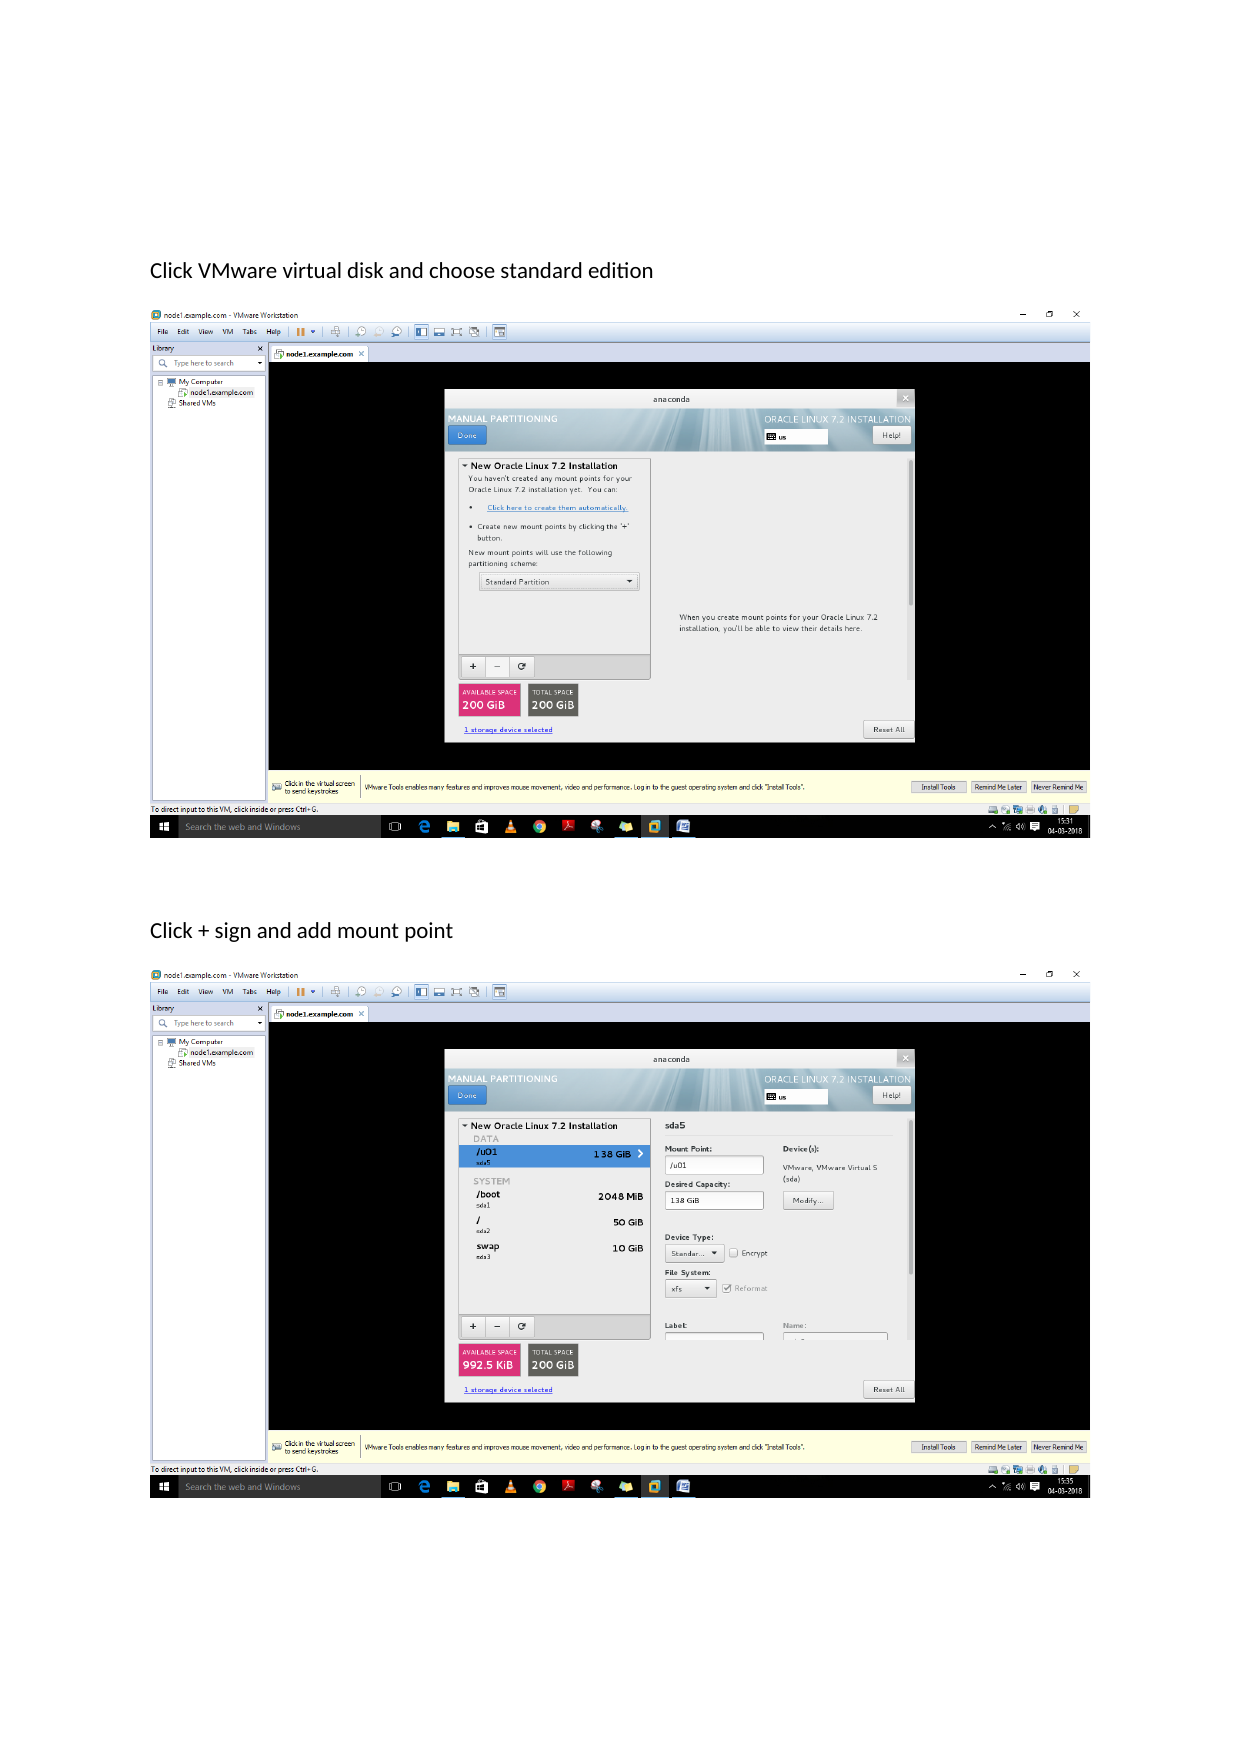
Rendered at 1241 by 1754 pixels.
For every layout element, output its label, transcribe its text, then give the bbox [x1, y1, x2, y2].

picture [150, 309, 1091, 838]
picture [150, 968, 1091, 1498]
text Click + sign and add mount point [150, 916, 1090, 944]
text Click VMware virtual disk and choose standard edition [150, 256, 1090, 284]
